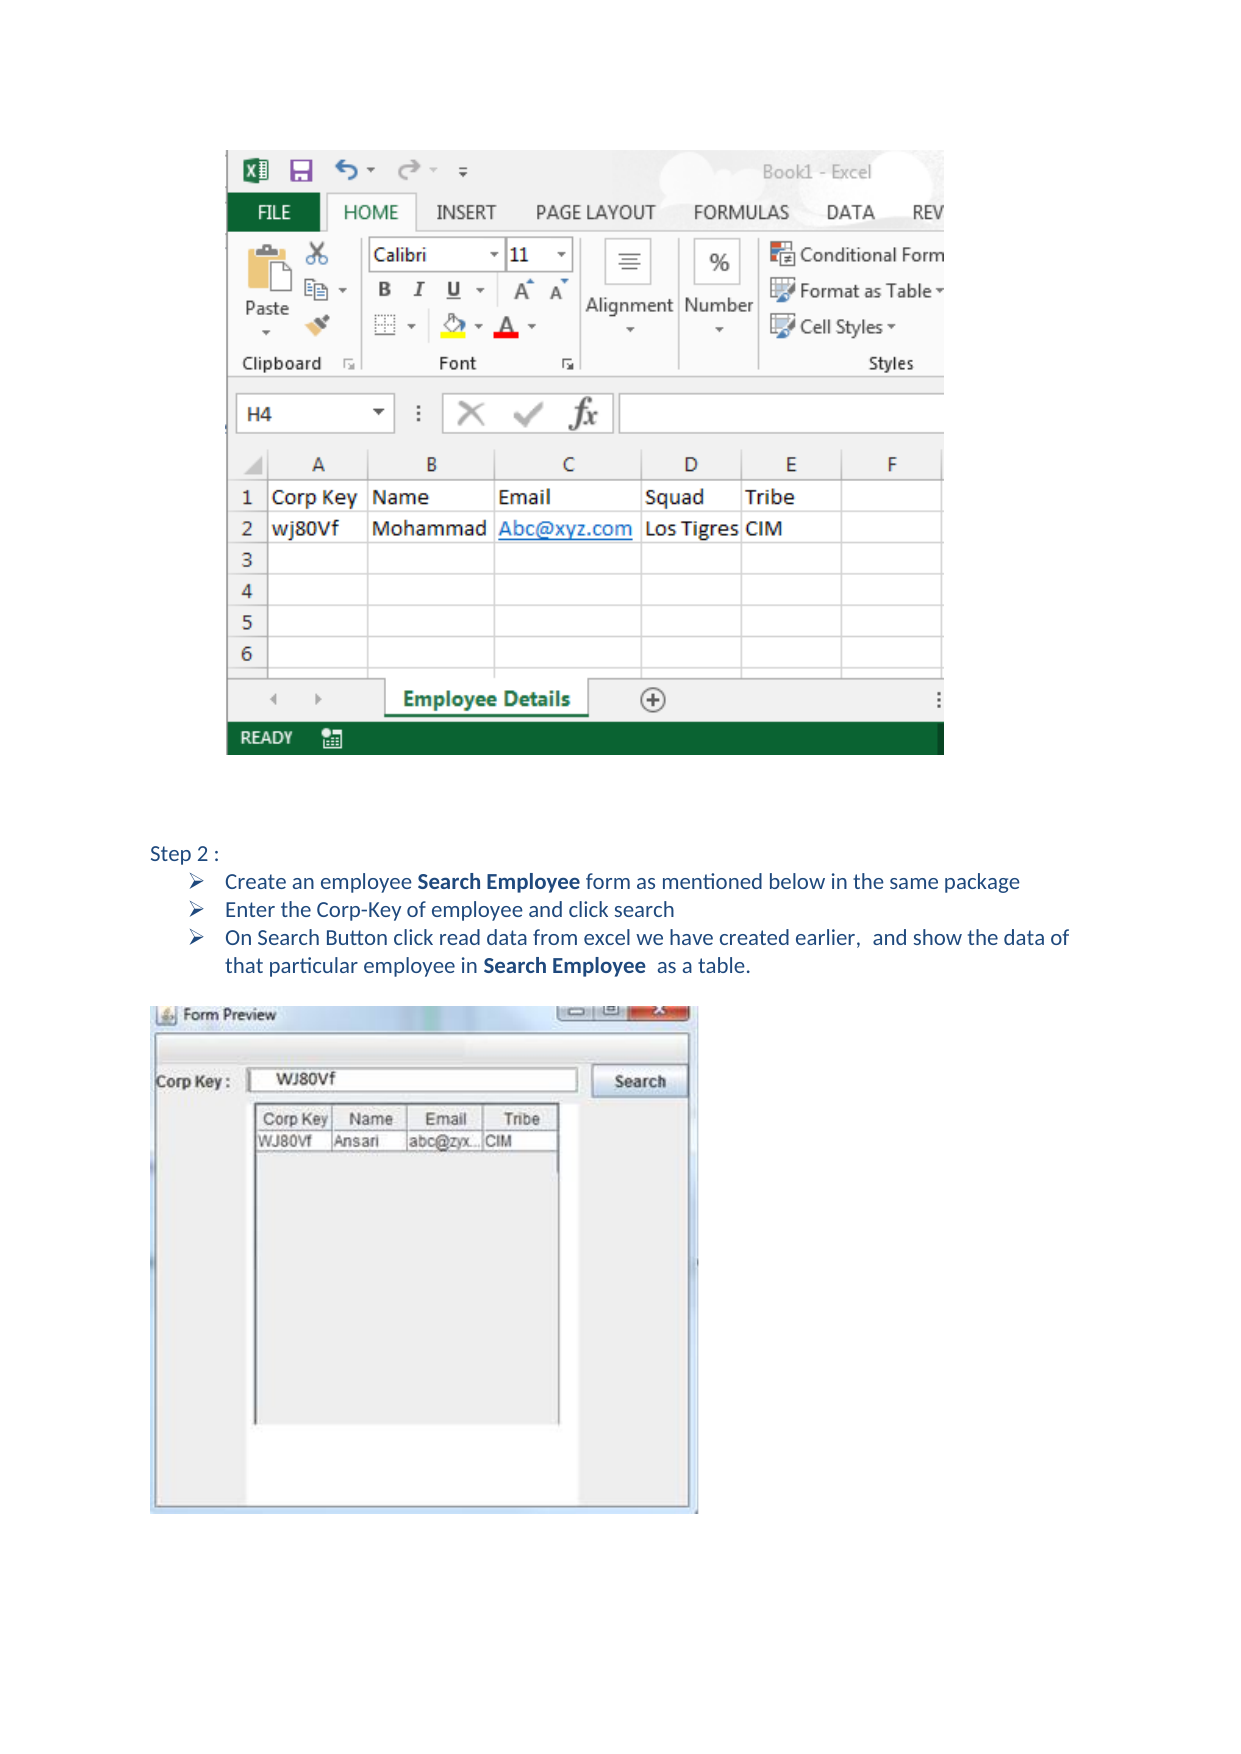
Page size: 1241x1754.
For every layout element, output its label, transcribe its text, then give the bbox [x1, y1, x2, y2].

list Enter the Corp-Key of employee and click search [187, 895, 1090, 923]
picture [150, 1006, 699, 1514]
list On Search Button click read data from excel we have created earlier, and show the data of that particular employee in Search Employee as a table. [187, 923, 1090, 979]
list Create an employee Search Employee form as mentioned below in the same package [187, 867, 1090, 895]
picture [225, 150, 944, 755]
text Step 2 : [150, 839, 1090, 867]
